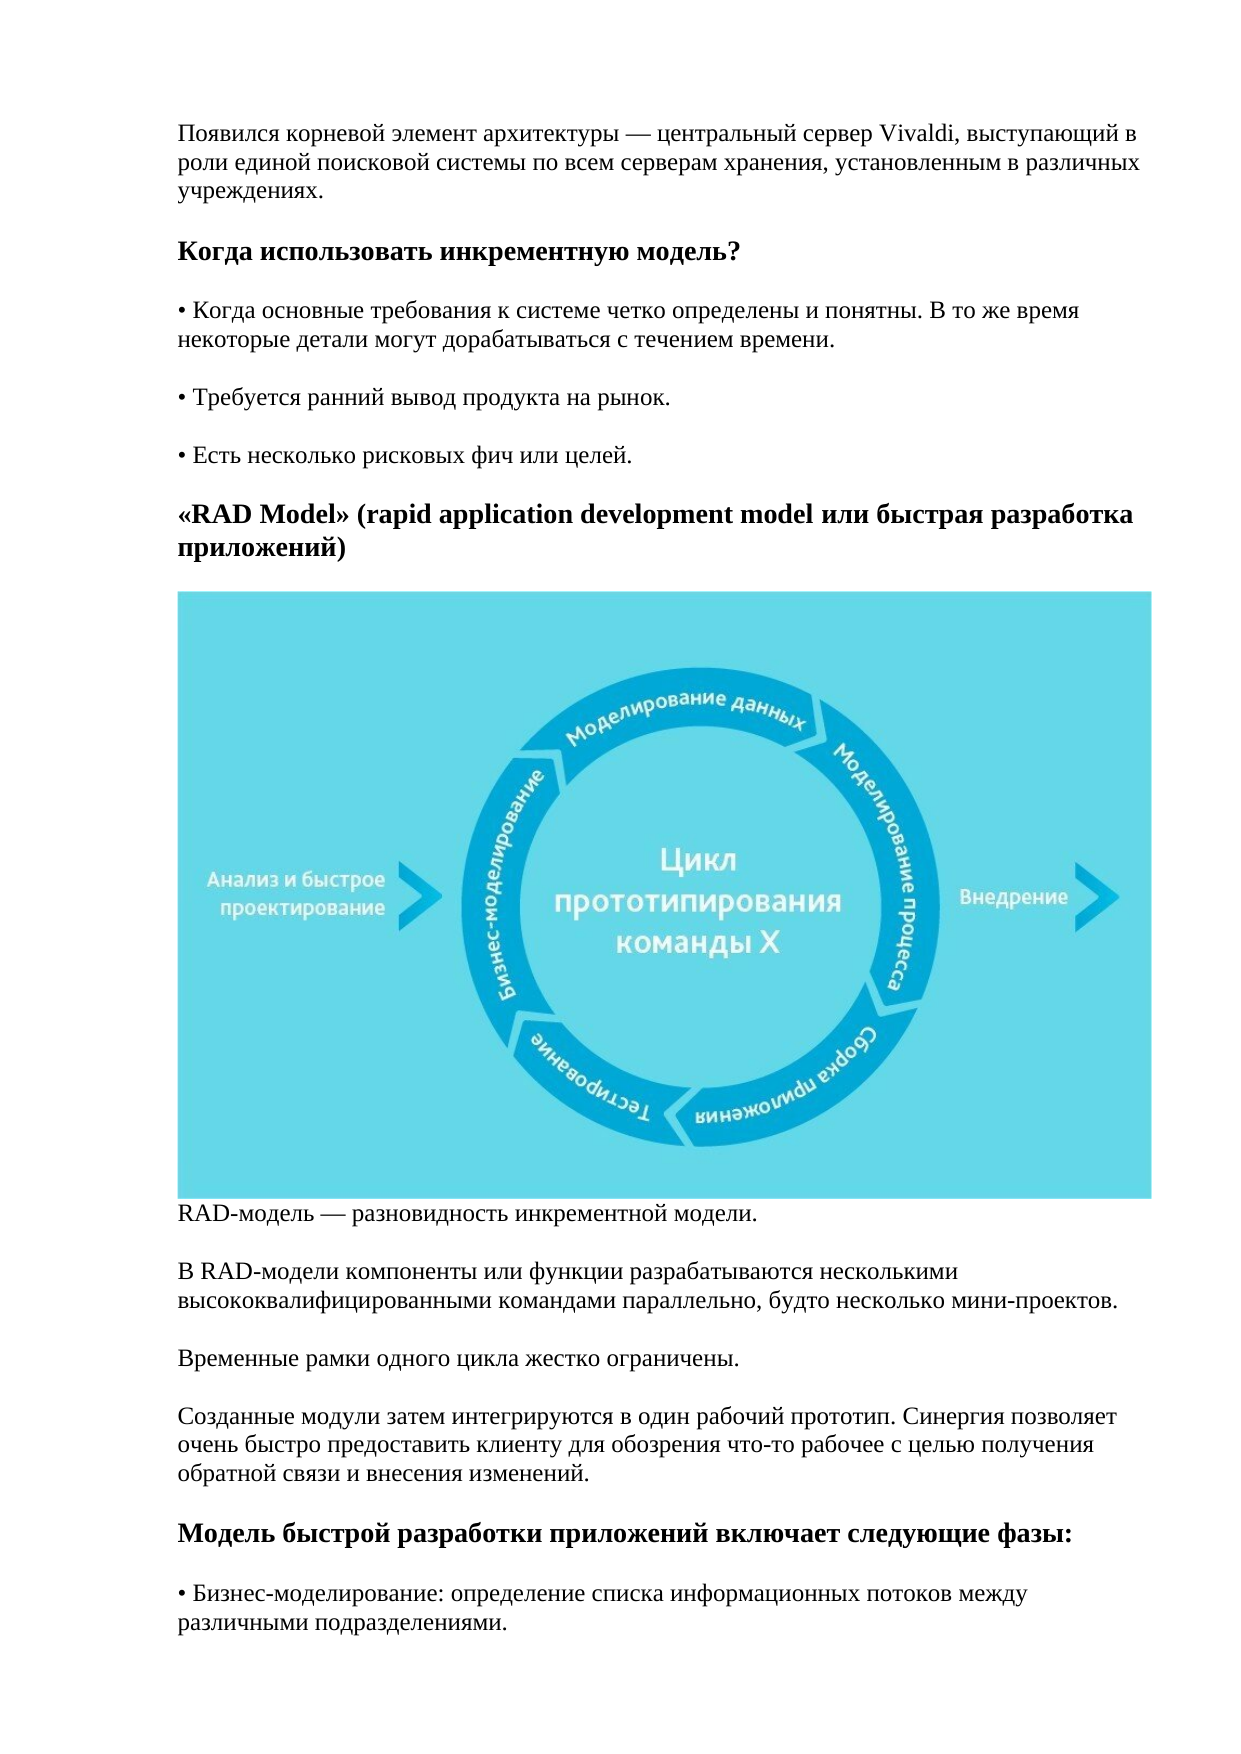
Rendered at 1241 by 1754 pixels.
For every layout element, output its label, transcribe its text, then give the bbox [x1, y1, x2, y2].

text Временные рамки одного цикла жестко ограничены. [177, 1343, 1152, 1372]
picture [177, 591, 1152, 1199]
text Созданные модули затем интегрируются в один рабочий прототип. Синергия позволяет очень быстро предоставить клиенту для обозрения что-то рабочее с целью получения обратной связи и внесения изменений. [177, 1401, 1152, 1487]
text «RAD Model» (rapid application development model или быстрая разработка приложений) [177, 498, 1152, 562]
text Появился корневой элемент архитектуры — центральный сервер Vivaldi, выступающий в роли единой поисковой системы по всем серверам хранения, установленным в различных учреждениях. [177, 118, 1152, 204]
text • Требуется ранний вывод продукта на рынок. [177, 382, 1152, 411]
text В RAD-модели компоненты или функции разрабатываются несколькими высококвалифицированными командами параллельно, будто несколько мини-проектов. [177, 1256, 1152, 1314]
text • Когда основные требования к системе четко определены и понятны. В то же время некоторые детали могут дорабатываться с течением времени. [177, 295, 1152, 353]
text • Есть несколько рисковых фич или целей. [177, 440, 1152, 468]
text Модель быстрой разработки приложений включает следующие фазы: [177, 1516, 1152, 1549]
text Когда использовать инкрементную модель? [177, 233, 1152, 266]
text • Бизнес-моделирование: определение списка информационных потоков между различными подразделениями. [177, 1578, 1152, 1635]
text RAD-модель — разновидность инкрементной модели. [177, 1199, 1152, 1227]
